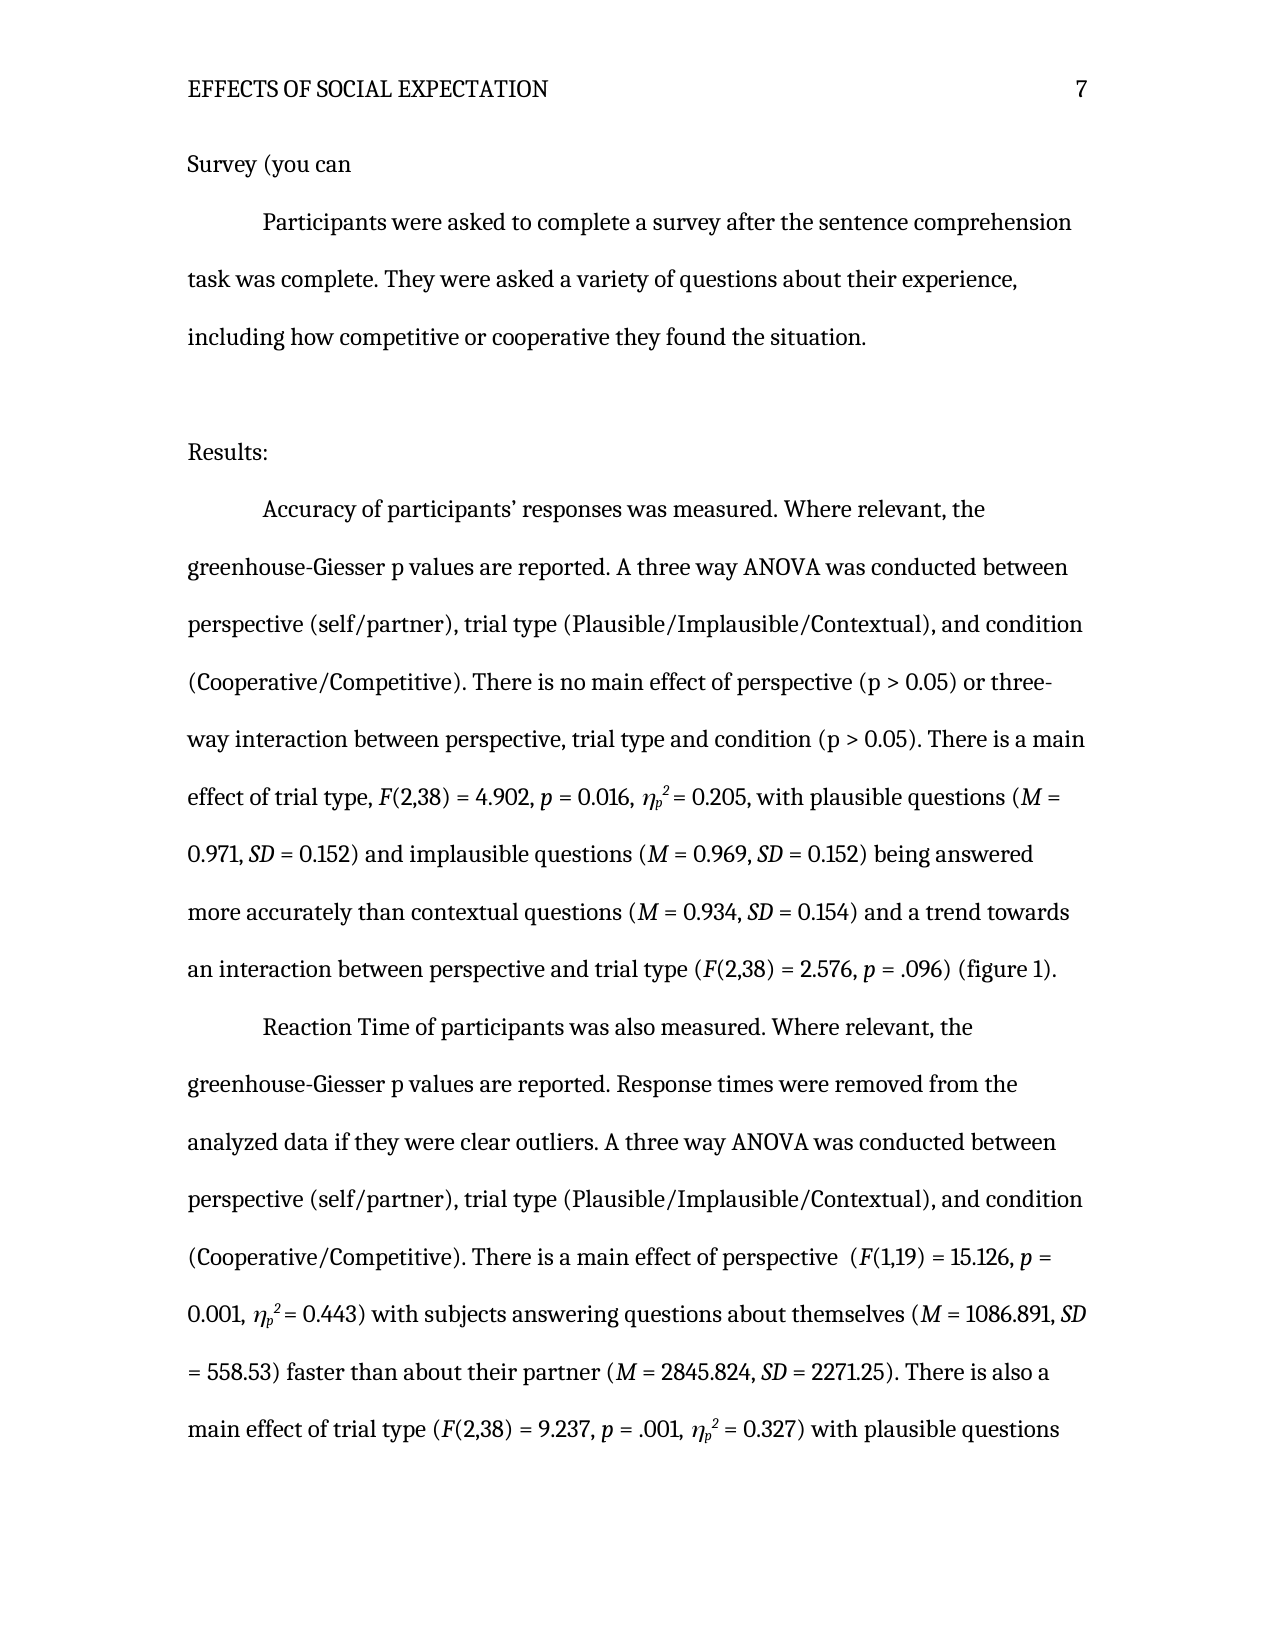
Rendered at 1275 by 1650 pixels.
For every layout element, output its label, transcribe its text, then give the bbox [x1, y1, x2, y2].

text Survey (you can [187, 150, 1087, 179]
text Results: [187, 437, 1087, 466]
text Participants were asked to complete a survey after the sentence comprehension task was complete. They were asked a variety of questions about their experience, including how competitive or cooperative they found the situation. [187, 207, 1087, 351]
text Accuracy of participants’ responses was measured. Where relevant, the greenhouse-Giesser p values are reported. A three way ANOVA was conducted between perspective (self/partner), trial type (Plausible/Implausible/Contextual), and condition (Cooperative/Competitive). There is no main effect of perspective (p > 0.05) or three-way interaction between perspective, trial type and condition (p > 0.05). There is a main effect of trial type, F(2,38) = 4.902, p = 0.016, p2 = 0.205, with plausible questions (M = 0.971, SD = 0.152) and implausible questions (M = 0.969, SD = 0.152) being answered more accurately than contextual questions (M = 0.934, SD = 0.154) and a trend towards an interaction between perspective and trial type (F(2,38) = 2.576, p = .096) (figure 1). [187, 495, 1087, 984]
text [187, 1012, 1087, 1444]
